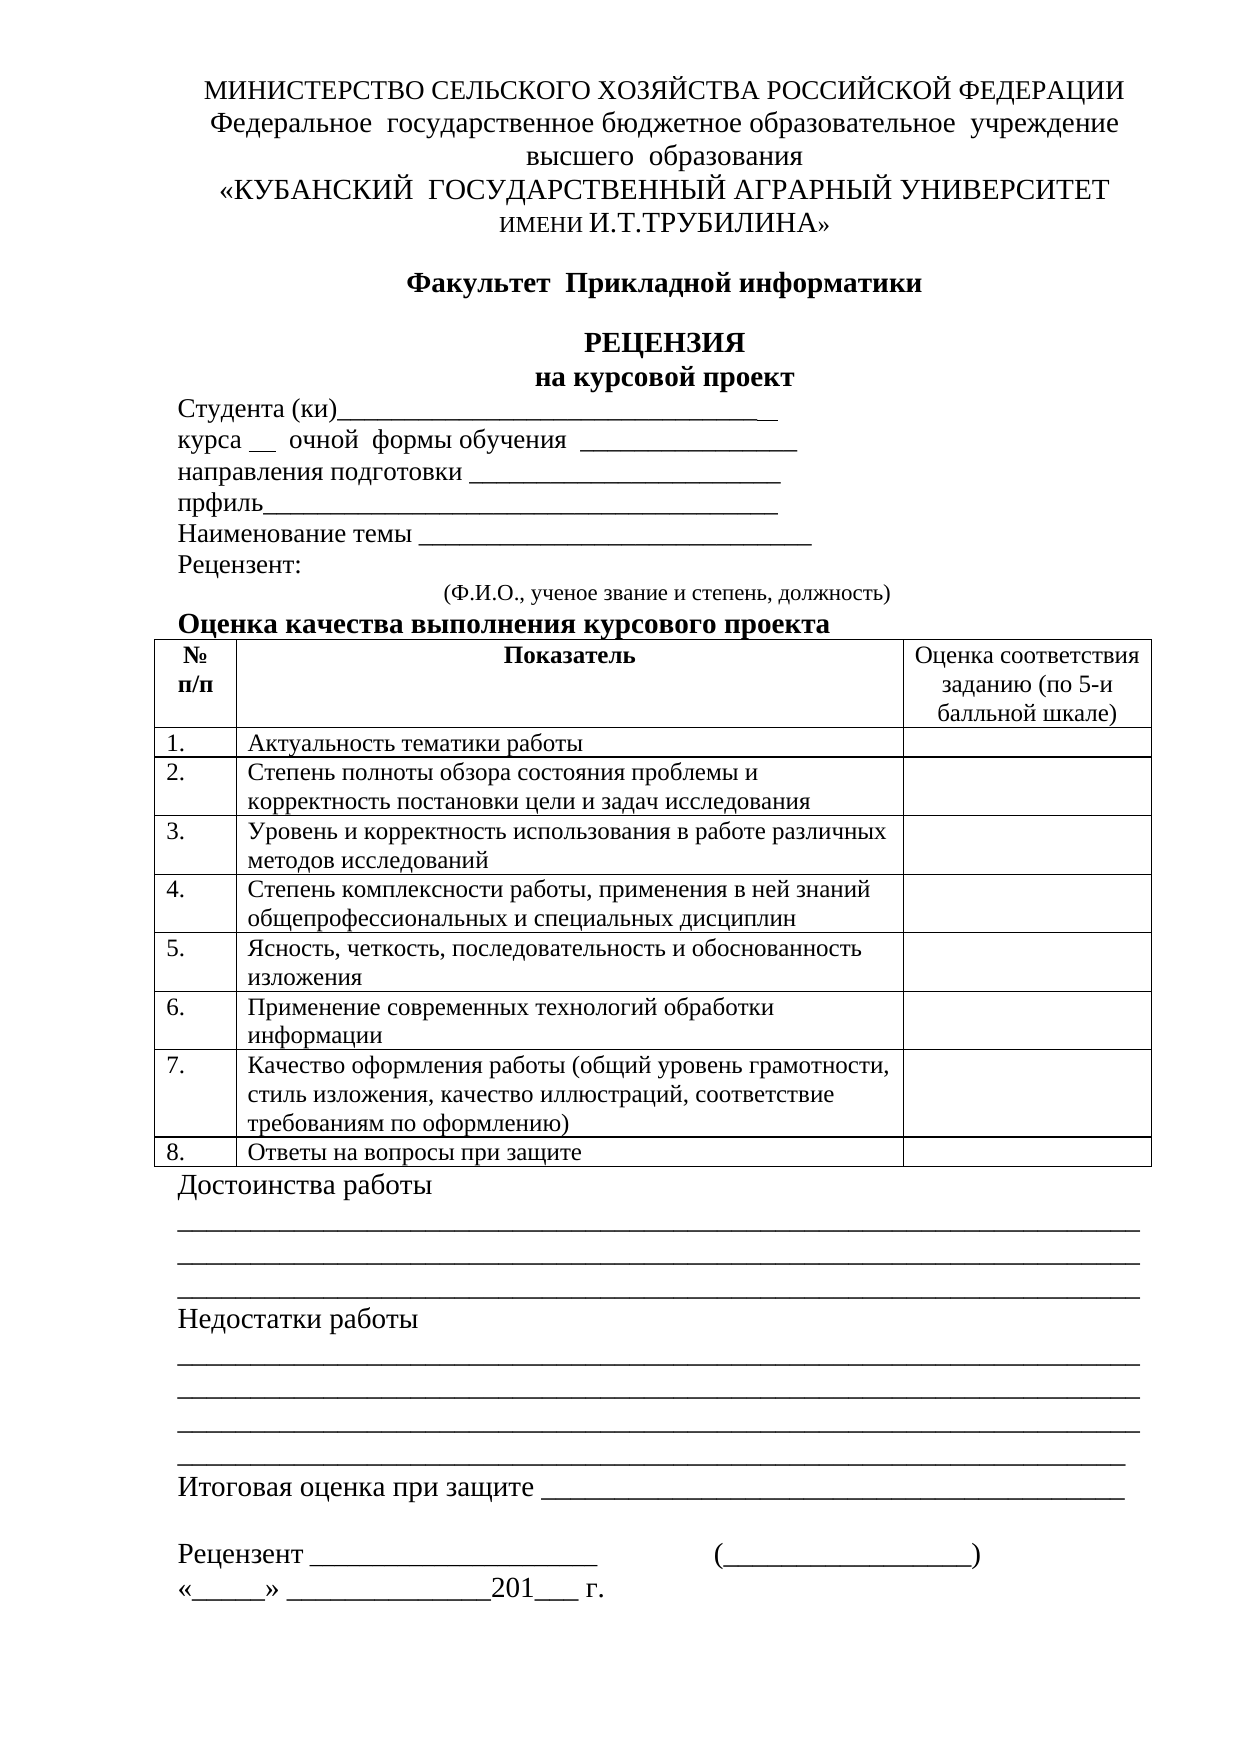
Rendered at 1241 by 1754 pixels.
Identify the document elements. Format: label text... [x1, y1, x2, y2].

text на курсовой проект [177, 359, 1152, 392]
text Студента (ки)_______________________________ [177, 392, 1152, 424]
table_cell 5. [155, 933, 236, 991]
table_cell [904, 728, 1151, 756]
table_cell 4. [155, 875, 236, 932]
table_header Показатель [237, 640, 903, 727]
table_cell 2. [155, 758, 236, 815]
table_cell [904, 875, 1151, 932]
text ______________________________________________________________________________________________________________________________________________________________________________________________________ [177, 1201, 1152, 1301]
text «_____» ______________201___ г. [177, 1570, 1152, 1603]
text _______________________________________________________________________________________________________________________________________________________________________________________________________________________________________________________________________ [177, 1335, 1152, 1469]
table_cell Применение современных технологий обработки информации [237, 992, 903, 1049]
text РЕЦЕНЗИЯ [177, 325, 1152, 359]
table_cell Актуальность тематики работы [237, 728, 903, 756]
text Оценка качества выполнения курсового проекта [177, 606, 1152, 639]
table_cell [904, 1050, 1151, 1136]
table_cell [904, 1138, 1151, 1166]
text Рецензент: [177, 548, 1152, 579]
table_cell 6. [155, 992, 236, 1049]
table_cell Уровень и корректность использования в работе различных методов исследований [237, 816, 903, 873]
table_cell 7. [155, 1050, 236, 1136]
table_cell Ответы на вопросы при защите [237, 1138, 903, 1166]
table_cell [904, 992, 1151, 1049]
text Итоговая оценка при защите ________________________________________ [177, 1469, 1152, 1503]
text Рецензент _______________________ (_________________) [177, 1536, 1152, 1570]
table_cell [904, 758, 1151, 815]
table_cell 1. [155, 728, 236, 756]
text «КУБАНСКИЙ ГОСУДАРСТВЕННЫЙ АГРАРНЫЙ УНИВЕРСИТЕТ [177, 172, 1152, 206]
table_cell Степень полноты обзора состояния проблемы и корректность постановки цели и задач исследования [237, 758, 903, 815]
table_cell [904, 933, 1151, 991]
table_header Оценка соответствия заданию (по 5-и балльной шкале) [904, 640, 1151, 727]
table_header № п/п [155, 640, 236, 727]
table_cell Ясность, четкость, последовательность и обоснованность изложения [237, 933, 903, 991]
table_cell Качество оформления работы (общий уровень грамотности, стиль изложения, качество иллюстраций, соответствие требованиям по оформлению) [237, 1050, 903, 1136]
text Недостатки работы [177, 1301, 1152, 1335]
text (Ф.И.О., ученое звание и степень, должность) [177, 579, 1152, 606]
text Федеральное государственное бюджетное образовательное учреждение [177, 105, 1152, 138]
table_cell 8. [155, 1138, 236, 1166]
text высшего образования [177, 138, 1152, 172]
text МИНИСТЕРСТВО СЕЛЬСКОГО ХОЗЯЙСТВА РОССИЙСКОЙ ФЕДЕРАЦИИ [177, 74, 1152, 105]
text Достоинства работы [177, 1167, 1152, 1201]
table_cell Степень комплексности работы, применения в ней знаний общепрофессиональных и специальных дисциплин [237, 875, 903, 932]
text Факультет Прикладной информатики [177, 266, 1152, 299]
text прфиль______________________________________ [177, 486, 1152, 517]
text ИМЕНИ И.Т.ТРУБИЛИНА» [177, 206, 1152, 239]
text курса очной формы обучения ________________ [177, 424, 1152, 455]
table_cell 3. [155, 816, 236, 873]
text Наименование темы _____________________________ [177, 517, 1152, 548]
table_cell [904, 816, 1151, 873]
text направления подготовки _______________________ [177, 455, 1152, 486]
